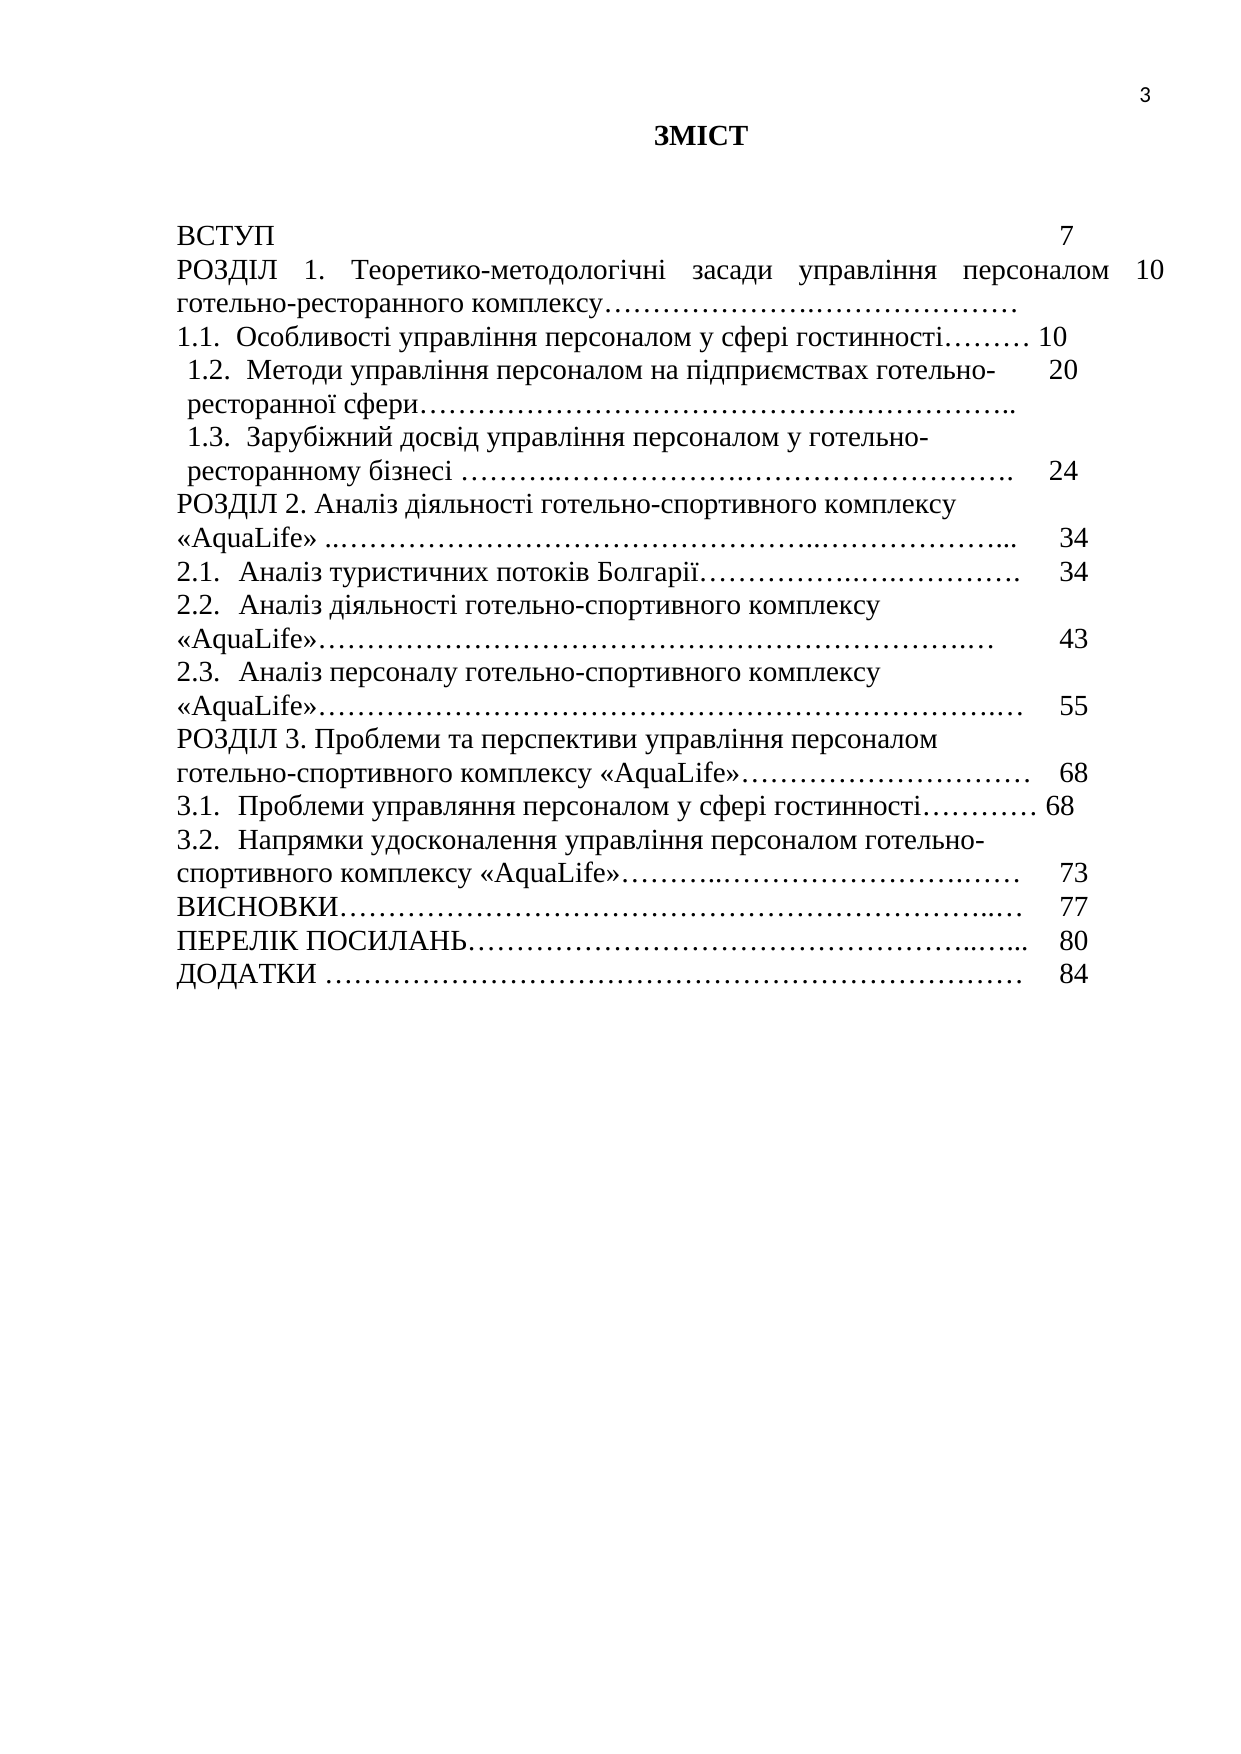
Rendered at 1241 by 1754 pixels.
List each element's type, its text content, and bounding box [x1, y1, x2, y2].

text ДОДАТКИ ……………………………………………………………… 84 [116, 956, 1164, 990]
text ВСТУП 7 [116, 218, 1164, 252]
list Аналіз діяльності готельно-спортивного комплексу [116, 587, 1164, 621]
text «AquaLifе»…………………………………………………………….… 55 [116, 688, 1164, 721]
text «AquaLifе»………………………………………………………….… 43 [116, 621, 1164, 654]
list Напрямки удосконалення управління персоналом готельно- [116, 822, 1164, 856]
text ПЕРЕЛІК ПОСИЛАНЬ……………………………………………..…... 80 [116, 923, 1164, 956]
text РОЗДІЛ 1. Теоретико-методологічні засади управління персоналом 10 готельно-ресторанного комплексу………………….………………… [176, 252, 1164, 319]
list Аналіз туристичних потоків Болгарії…………… ….…………. 34 [116, 554, 1164, 587]
text готельно-спортивного комплексу «AquaLife»………………………… 68 [116, 755, 1164, 788]
list Аналіз персоналу готельно-спортивного комплексу [116, 654, 1164, 688]
text ВИСНОВКИ…………………………………………………………..… 77 [116, 889, 1164, 923]
text «AquaLife» ..…………………………………………..………………... 34 [116, 520, 1164, 554]
list Методи управління персоналом на підприємствах готельно- 20 [116, 352, 1164, 386]
list Проблеми управляння персоналом у сфері гостинності………… 68 [116, 788, 1164, 822]
text ресторанної сфери…………………………………………………….. [116, 386, 1164, 419]
text ЗМІСТ [653, 118, 1164, 152]
list Особливості управління персоналом у сфері гостинності……… 10 [176, 319, 1164, 352]
text ресторанному бізнесі ………..……………….………………………. 24 [116, 453, 1164, 487]
text спортивного комплексу «AquaLife»………..…………………….…… 73 [116, 856, 1164, 889]
list Зарубіжний досвід управління персоналом у готельно- [116, 419, 1164, 453]
text РОЗДІЛ 2. Аналіз діяльності готельно-спортивного комплексу [116, 487, 1164, 520]
text РОЗДІЛ 3. Проблеми та перспективи управління персоналом [116, 721, 1164, 755]
